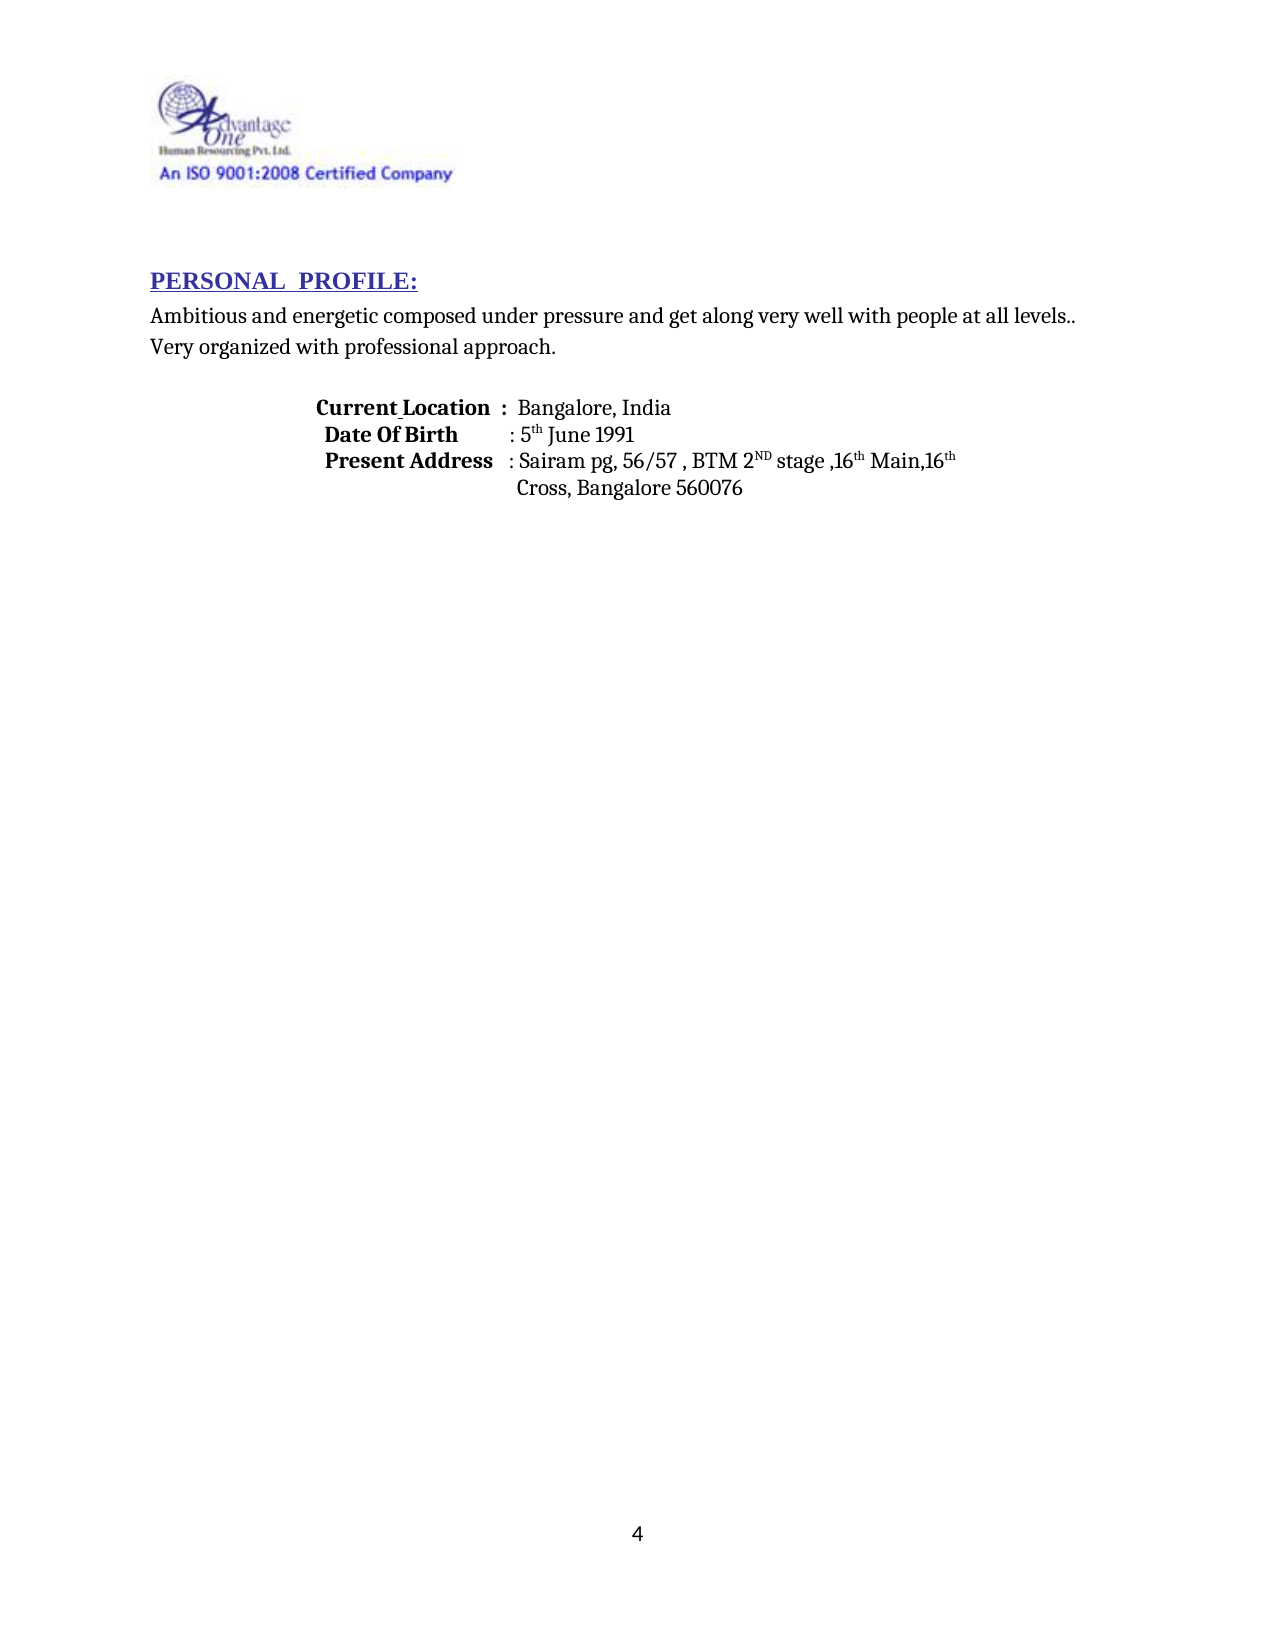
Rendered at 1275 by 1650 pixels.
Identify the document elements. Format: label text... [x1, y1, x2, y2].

text Cross, Bangalore 560076 [150, 474, 1125, 501]
picture [150, 75, 457, 188]
text Ambitious and energetic composed under pressure and get along very well with people at all levels.. Very organized with professional approach. [150, 299, 1125, 360]
text Present Address : Sairam pg, 56/57 , BTM 2ND stage ,16th Main,16th [169, 448, 1125, 474]
text Date Of Birth : 5th June 1991 [169, 422, 1125, 448]
text Current Location : Bangalore, India [150, 391, 1125, 422]
text PERSONAL PROFILE: [150, 266, 1125, 295]
